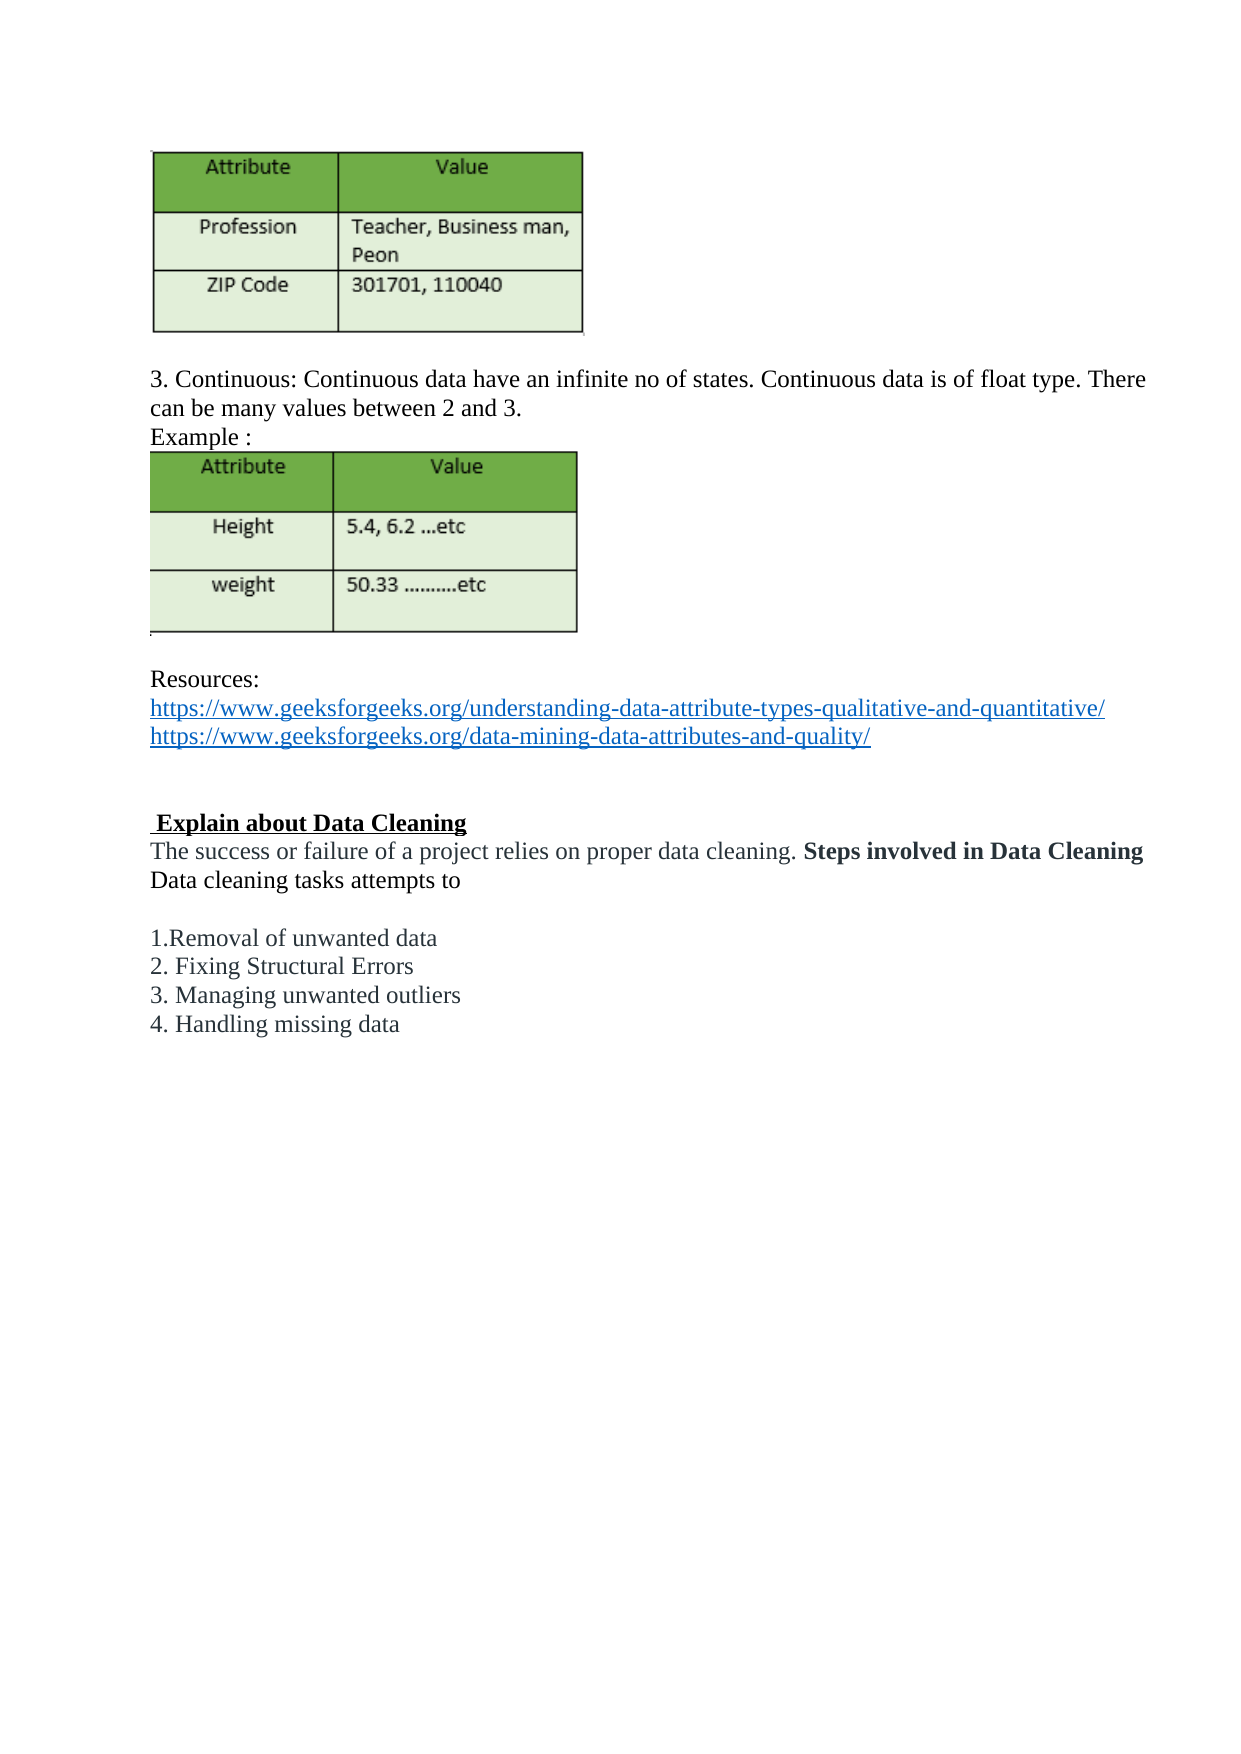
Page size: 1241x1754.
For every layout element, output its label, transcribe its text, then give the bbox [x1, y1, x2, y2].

text 3. Continuous: Continuous data have an infinite no of states. Continuous data is of float type. There can be many values between 2 and 3. [150, 364, 1146, 422]
text 3. Managing unwanted outliers [150, 980, 1146, 1009]
text Resources: [150, 664, 1146, 693]
text Example : [150, 422, 1146, 451]
text Data cleaning tasks attempts to [150, 865, 1146, 894]
text 2. Fixing Structural Errors [150, 951, 1146, 980]
text Explain about Data Cleaning [150, 808, 1146, 836]
picture [150, 450, 581, 636]
picture [150, 150, 585, 336]
text 4. Handling missing data [150, 1009, 1146, 1038]
text 1.Removal of unwanted data [150, 923, 1146, 951]
text https://www.geeksforgeeks.org/understanding-data-attribute-types-qualitative-and-quantitative/ [150, 693, 1146, 721]
text https://www.geeksforgeeks.org/data-mining-data-attributes-and-quality/ [150, 721, 1146, 750]
text The success or failure of a project relies on proper data cleaning. Steps involved in Data Cleaning [803, 836, 1146, 865]
